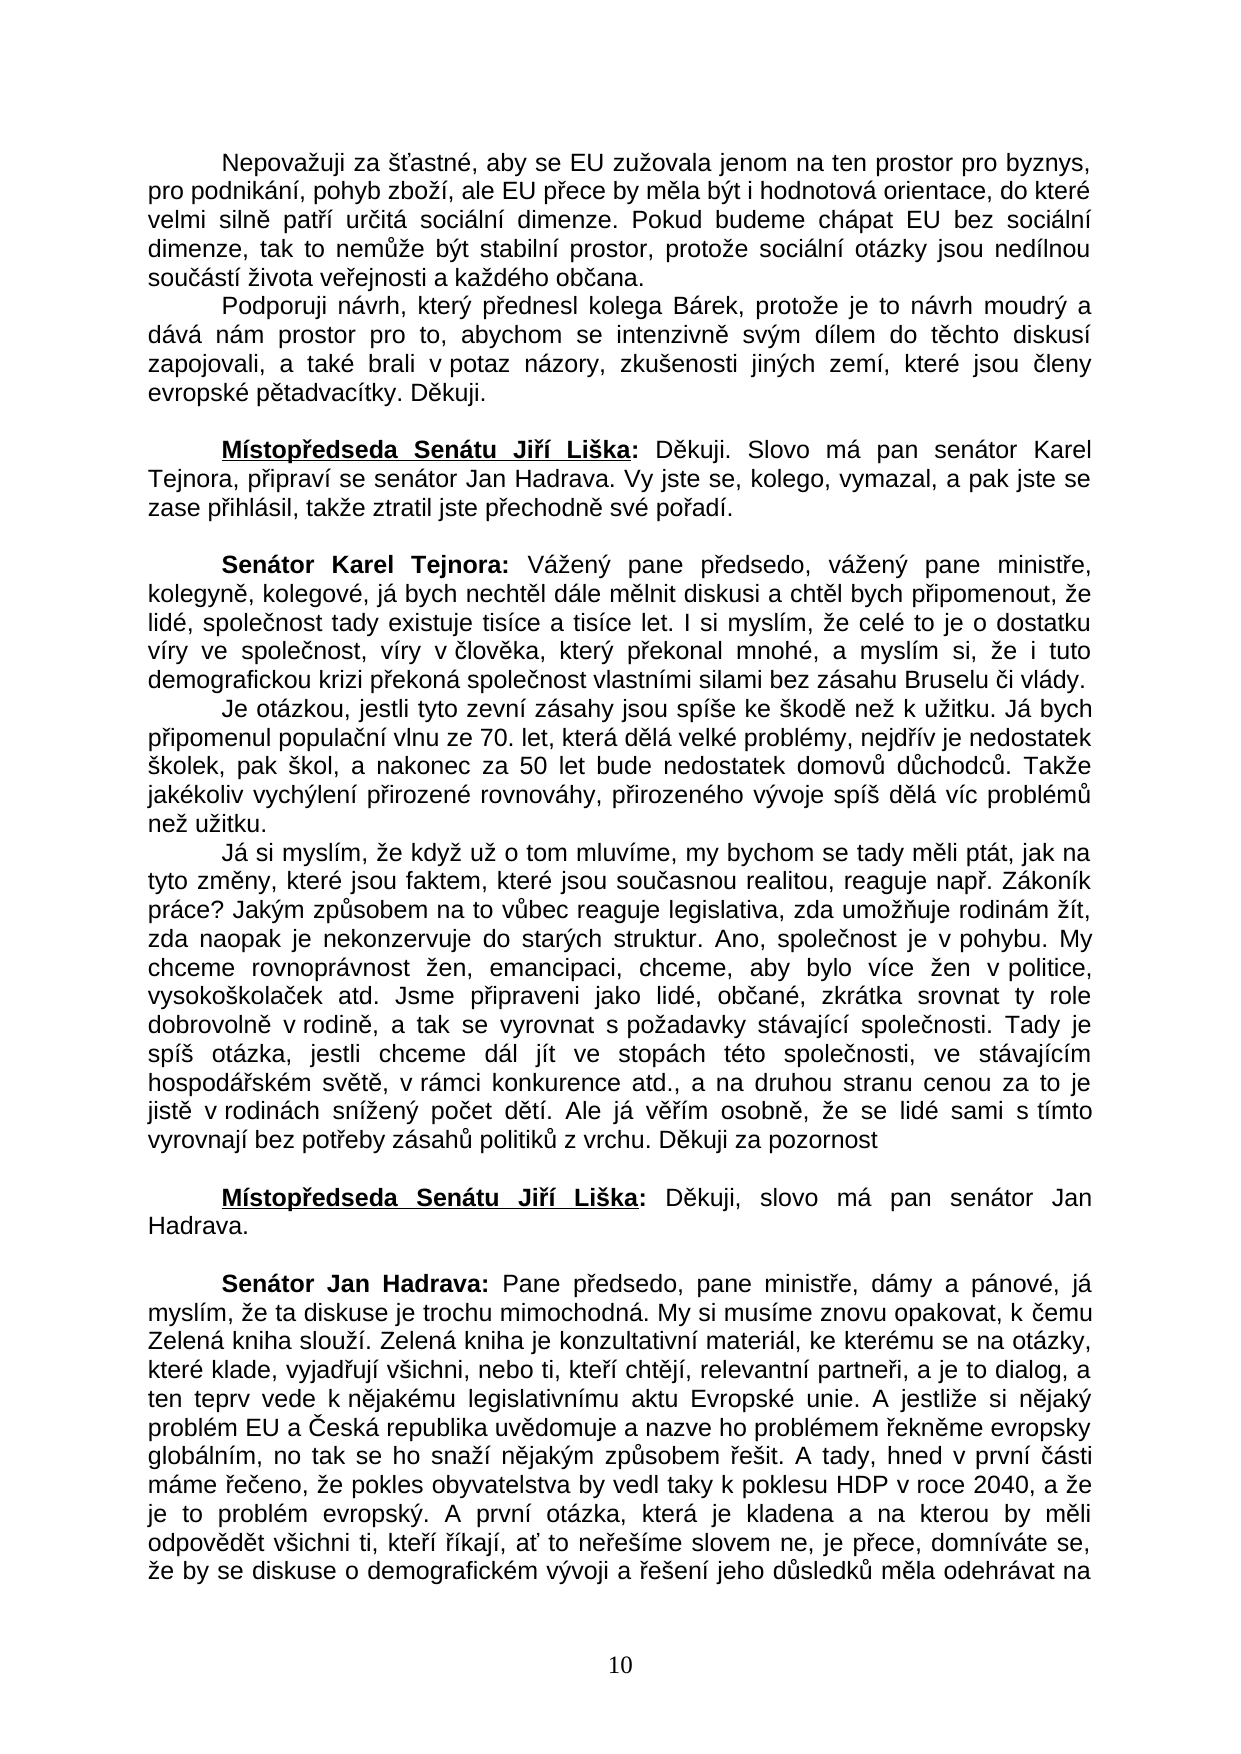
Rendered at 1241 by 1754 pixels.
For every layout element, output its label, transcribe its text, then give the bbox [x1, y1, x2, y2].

text Já si myslím, že když už o tom mluvíme, my bychom se tady měli ptát, jak na tyto změny, které jsou faktem, které jsou současnou realitou, reaguje např. Zákoník práce? Jakým způsobem na to vůbec reaguje legislativa, zda umožňuje rodinám žít, zda naopak je nekonzervuje do starých struktur. Ano, společnost je v pohybu. My chceme rovnoprávnost žen, emancipaci, chceme, aby bylo více žen v politice, vysokoškolaček atd. Jsme připraveni jako lidé, občané, zkrátka srovnat ty role dobrovolně v rodině, a tak se vyrovnat s požadavky stávající společnosti. Tady je spíš otázka, jestli chceme dál jít ve stopách této společnosti, ve stávajícím hospodářském světě, v rámci konkurence atd., a na druhou stranu cenou za to je jistě v rodinách snížený počet dětí. Ale já věřím osobně, že se lidé sami s tímto vyrovnají bez potřeby zásahů politiků z vrchu. Děkuji za pozornost [148, 838, 1093, 1154]
text Místopředseda Senátu Jiří Liška: Děkuji. Slovo má pan senátor Karel Tejnora, připraví se senátor Jan Hadrava. Vy jste se, kolego, vymazal, a pak jste se zase přihlásil, takže ztratil jste přechodně své pořadí. [148, 435, 1093, 521]
text Místopředseda Senátu Jiří Liška: Děkuji, slovo má pan senátor Jan Hadrava. [148, 1183, 1093, 1240]
text Nepovažuji za šťastné, aby se EU zužovala jenom na ten prostor pro byznys, pro podnikání, pohyb zboží, ale EU přece by měla být i hodnotová orientace, do které velmi silně patří určitá sociální dimenze. Pokud budeme chápat EU bez sociální dimenze, tak to nemůže být stabilní prostor, protože sociální otázky jsou nedílnou součástí života veřejnosti a každého občana. [148, 148, 1093, 291]
text Senátor Karel Tejnora: Vážený pane předsedo, vážený pane ministře, kolegyně, kolegové, já bych nechtěl dále mělnit diskusi a chtěl bych připomenout, že lidé, společnost tady existuje tisíce a tisíce let. I si myslím, že celé to je o dostatku víry ve společnost, víry v člověka, který překonal mnohé, a myslím si, že i tuto demografickou krizi překoná společnost vlastními silami bez zásahu Bruselu či vlády. [148, 550, 1093, 694]
text Podporuji návrh, který přednesl kolega Bárek, protože je to návrh moudrý a dává nám prostor pro to, abychom se intenzivně svým dílem do těchto diskusí zapojovali, a také brali v potaz názory, zkušenosti jiných zemí, které jsou členy evropské pětadvacítky. Děkuji. [148, 291, 1093, 406]
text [148, 1269, 1093, 1585]
text Je otázkou, jestli tyto zevní zásahy jsou spíše ke škodě než k užitku. Já bych připomenul populační vlnu ze 70. let, která dělá velké problémy, nejdřív je nedostatek školek, pak škol, a nakonec za 50 let bude nedostatek domovů důchodců. Takže jakékoliv vychýlení přirozené rovnováhy, přirozeného vývoje spíš dělá víc problémů než užitku. [148, 694, 1093, 838]
